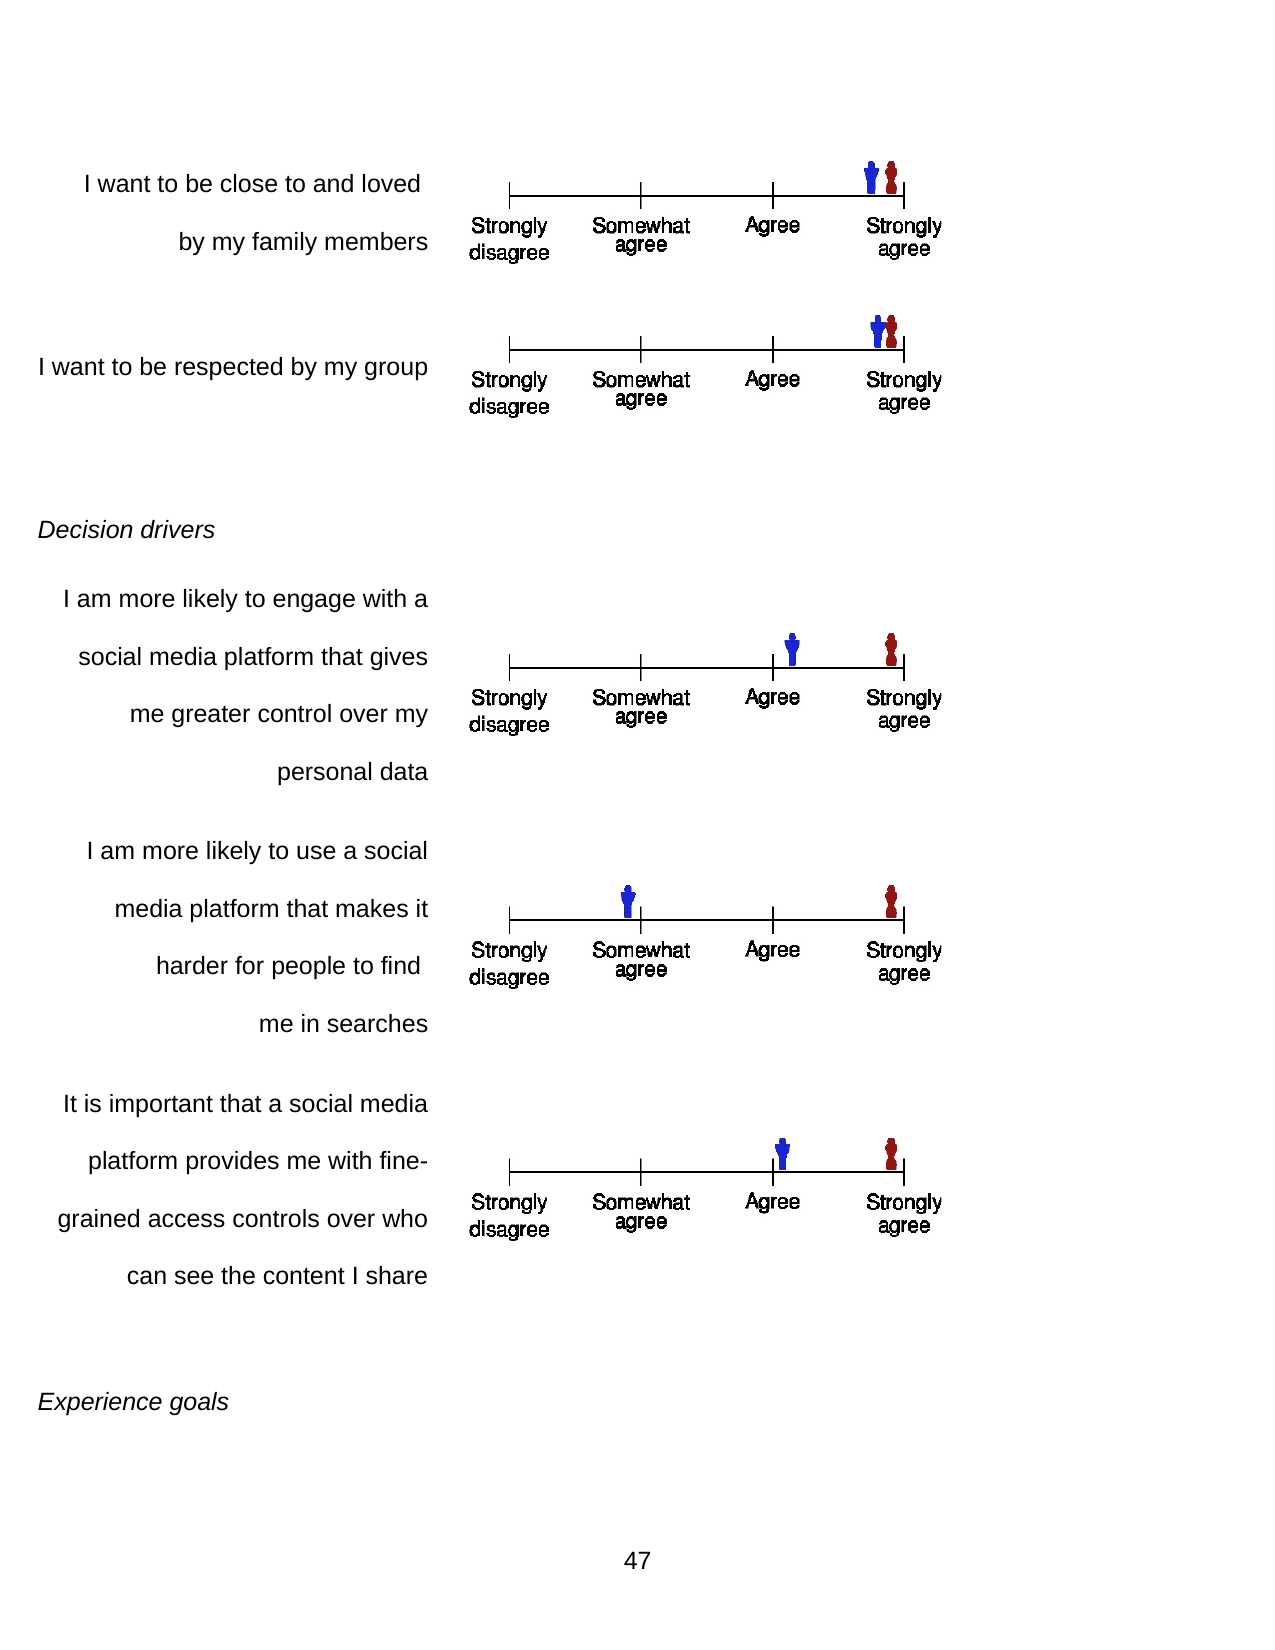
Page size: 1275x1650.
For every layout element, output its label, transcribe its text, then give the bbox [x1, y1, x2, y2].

text Experience goals [37, 1387, 1238, 1416]
picture [469, 315, 942, 418]
table_cell I am more likely to use a social media platform that makes it harder for people to find me in searches [26, 825, 439, 1077]
picture [469, 161, 942, 264]
table_cell [440, 1078, 971, 1330]
table_cell [440, 304, 971, 458]
table_cell [440, 150, 971, 304]
table_cell I want to be respected by my group [26, 304, 439, 458]
picture [469, 633, 942, 736]
table_cell It is important that a social media platform provides me with fine-grained access controls over who can see the content I share [26, 1078, 439, 1330]
table_header [440, 573, 971, 825]
table_cell I want to be close to and loved by my family members [26, 150, 439, 304]
picture [469, 885, 942, 989]
picture [469, 1138, 942, 1241]
text Decision drivers [37, 515, 1238, 544]
table_cell [440, 825, 971, 1077]
table_header I am more likely to engage with a social media platform that gives me greater control over my personal data [26, 573, 439, 825]
